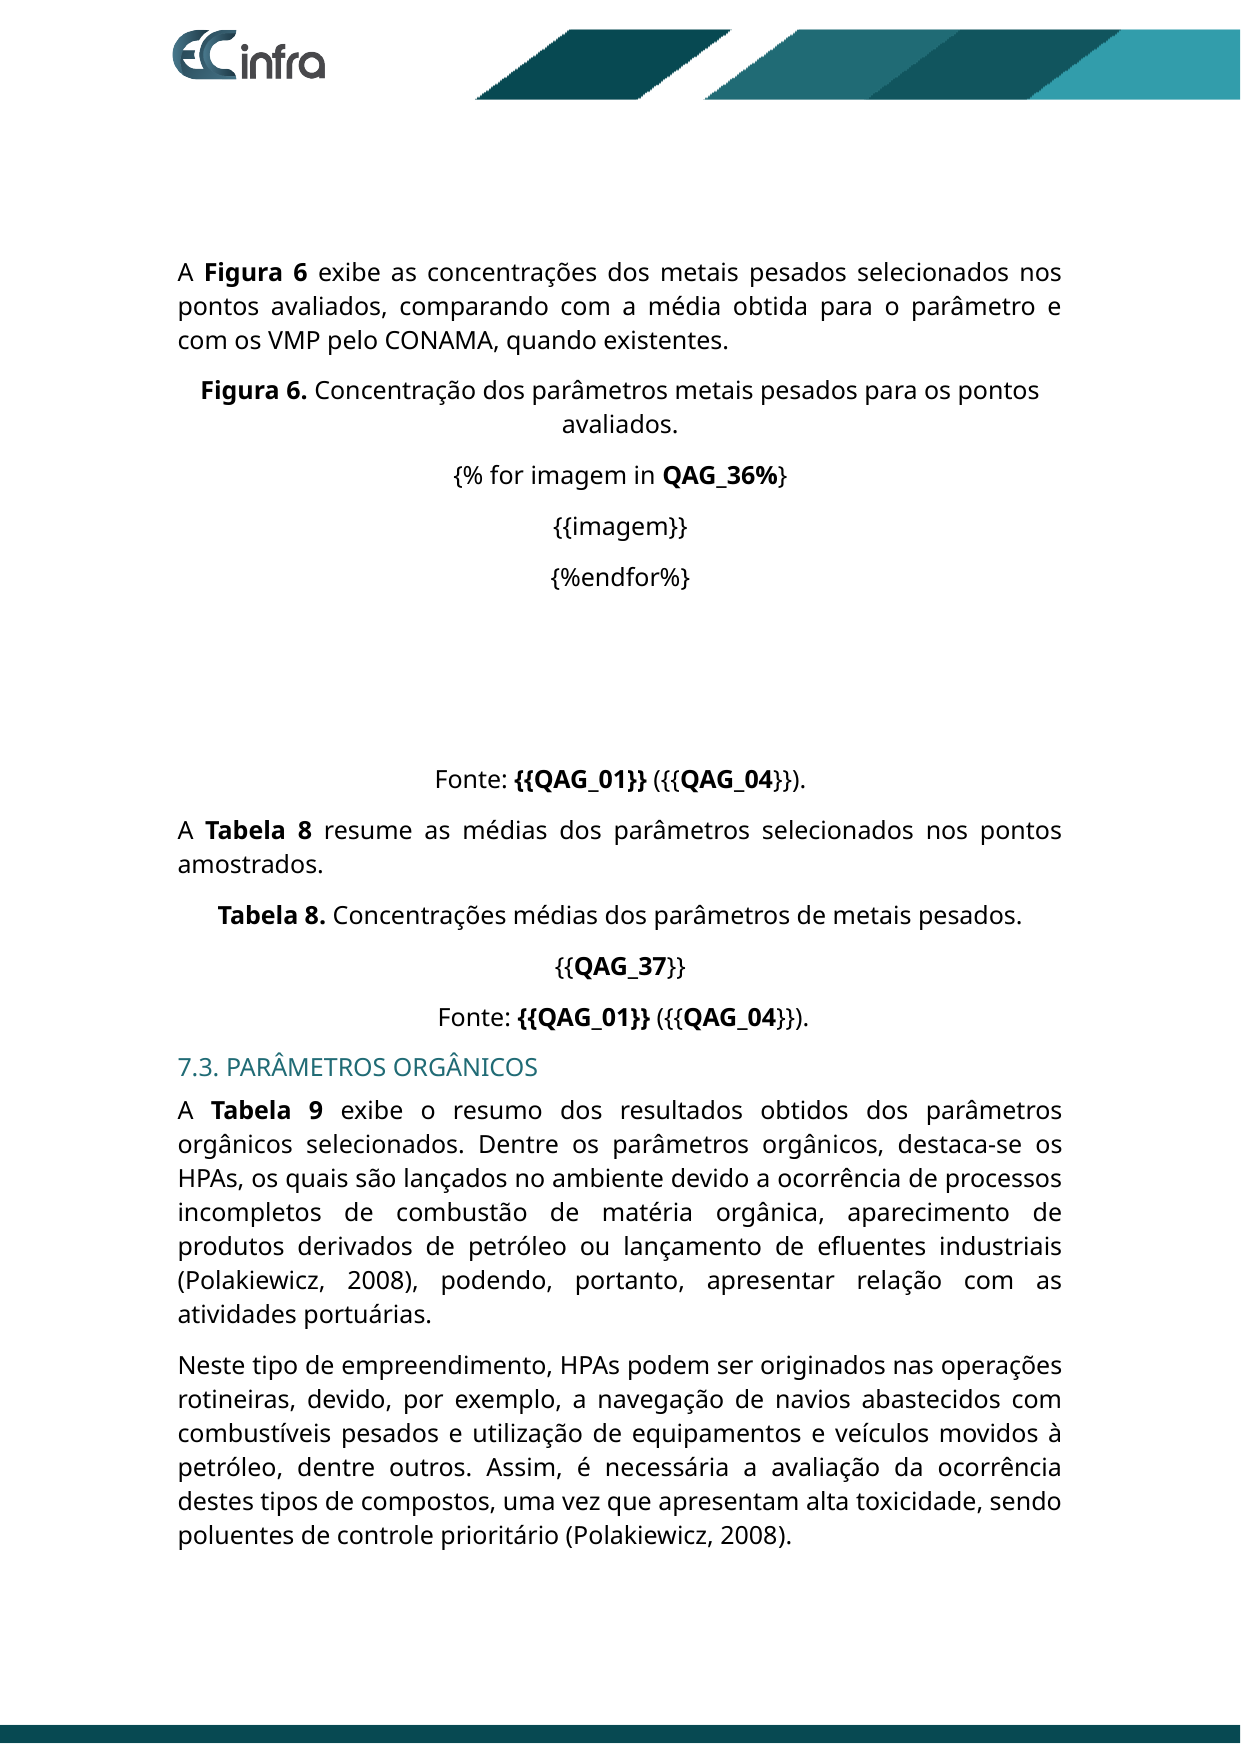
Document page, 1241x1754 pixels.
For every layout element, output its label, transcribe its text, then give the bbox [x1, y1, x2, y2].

picture [0, 8, 1241, 1754]
text Fonte: {{QAG_01}} ({{QAG_04}}). [177, 762, 1063, 796]
text {% for imagem in QAG_36%} [177, 458, 1063, 492]
text A Figura 6 exibe as concentrações dos metais pesados selecionados nos pontos avaliados, comparando com a média obtida para o parâmetro e com os VMP pelo CONAMA, quando existentes. [177, 254, 1063, 356]
text Tabela 8. Concentrações médias dos parâmetros de metais pesados. [177, 898, 1063, 932]
text Figura 6. Concentração dos parâmetros metais pesados para os pontos avaliados. [177, 373, 1063, 441]
text A Tabela 8 resume as médias dos parâmetros selecionados nos pontos amostrados. [177, 813, 1063, 881]
text Fonte: {{QAG_01}} ({{QAG_04}}). [177, 999, 1063, 1033]
subtitle Parâmetros Orgânicos [177, 1050, 1063, 1084]
text {{QAG_37}} [177, 948, 1063, 982]
text A Tabela 9 exibe o resumo dos resultados obtidos dos parâmetros orgânicos selecionados. Dentre os parâmetros orgânicos, destaca-se os HPAs, os quais são lançados no ambiente devido a ocorrência de processos incompletos de combustão de matéria orgânica, aparecimento de produtos derivados de petróleo ou lançamento de efluentes industriais (Polakiewicz, 2008), podendo, portanto, apresentar relação com as atividades portuárias. [177, 1092, 1063, 1331]
text {{imagem}} [177, 508, 1063, 543]
text Neste tipo de empreendimento, HPAs podem ser originados nas operações rotineiras, devido, por exemplo, a navegação de navios abastecidos com combustíveis pesados e utilização de equipamentos e veículos movidos à petróleo, dentre outros. Assim, é necessária a avaliação da ocorrência destes tipos de compostos, uma vez que apresentam alta toxicidade, sendo poluentes de controle prioritário (Polakiewicz, 2008). [177, 1347, 1063, 1552]
text {%endfor%} [177, 559, 1063, 593]
